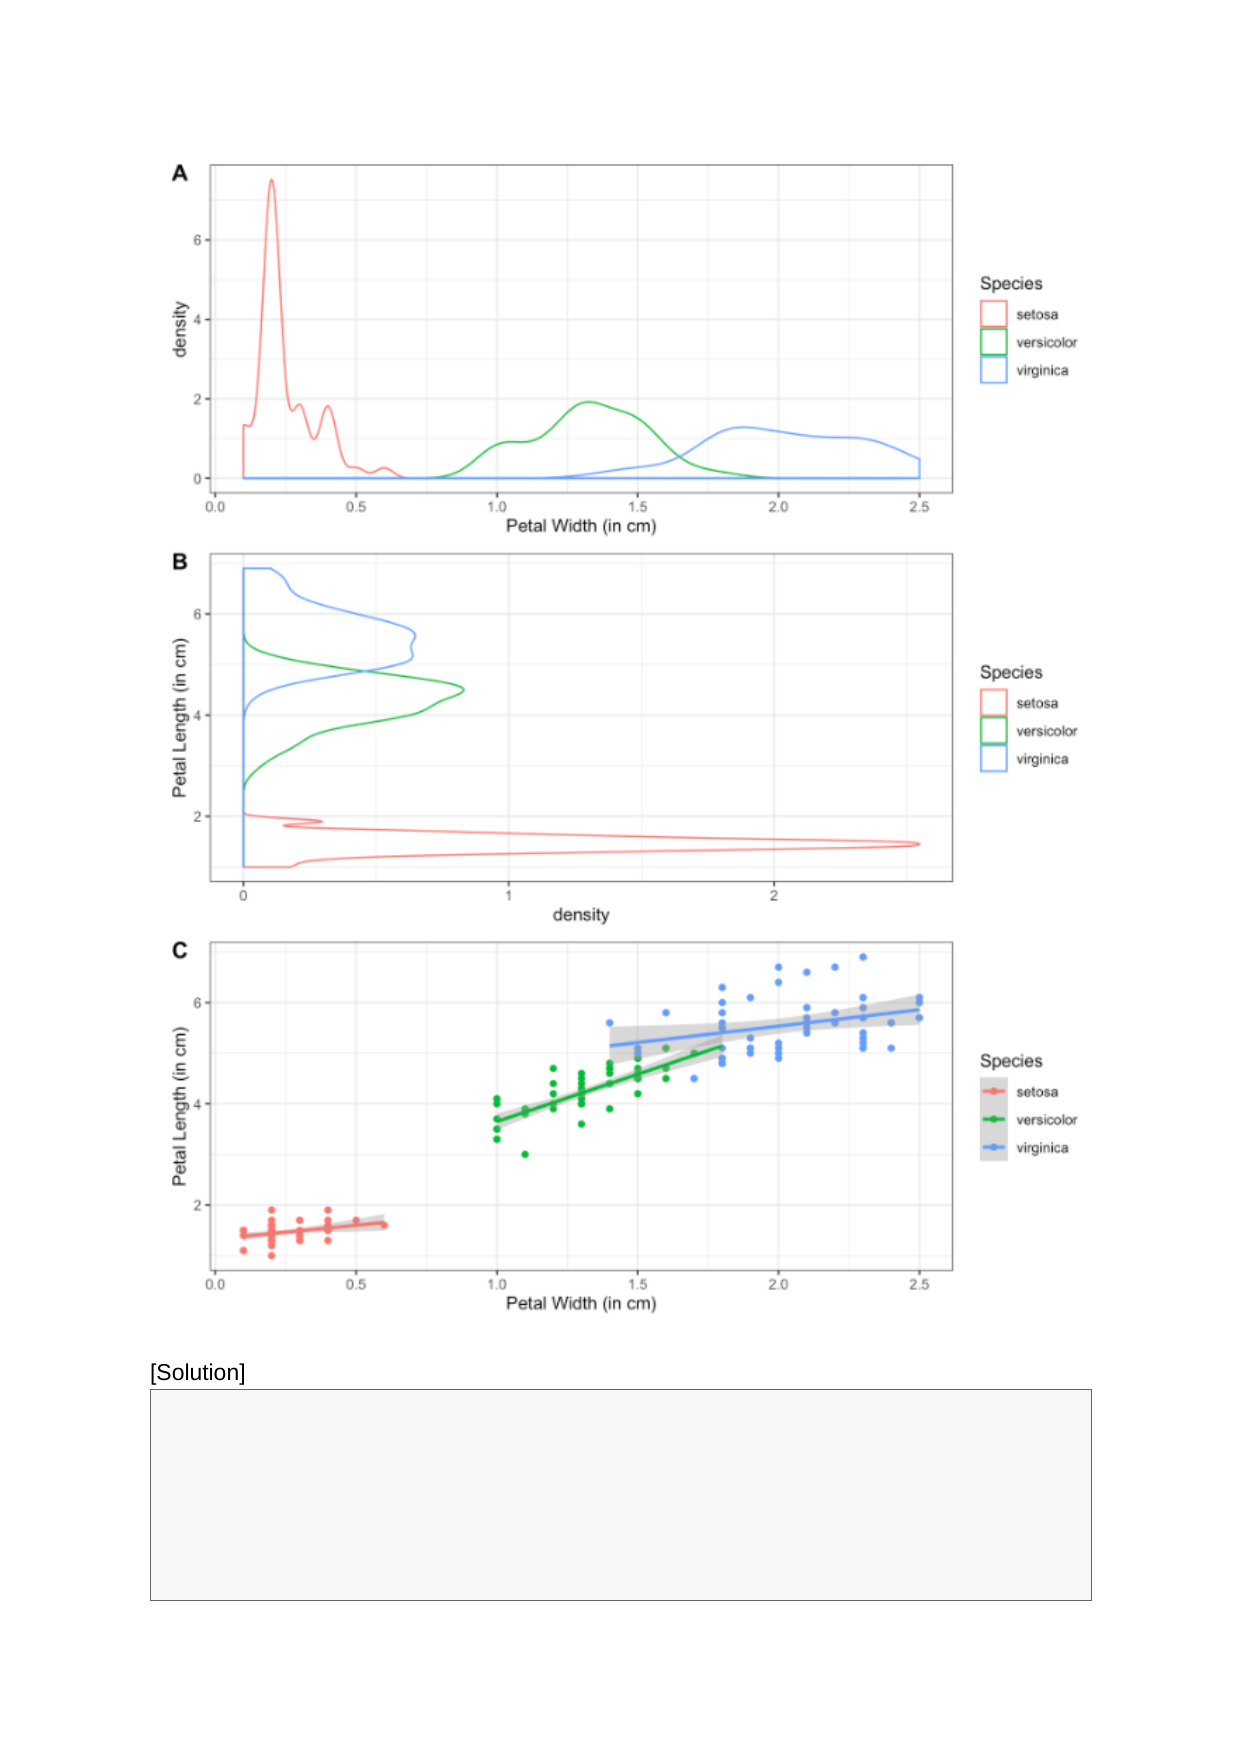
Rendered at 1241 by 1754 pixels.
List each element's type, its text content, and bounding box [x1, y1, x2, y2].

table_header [151, 1390, 1091, 1600]
picture [150, 150, 1091, 1325]
text [Solution] [150, 1359, 1090, 1385]
